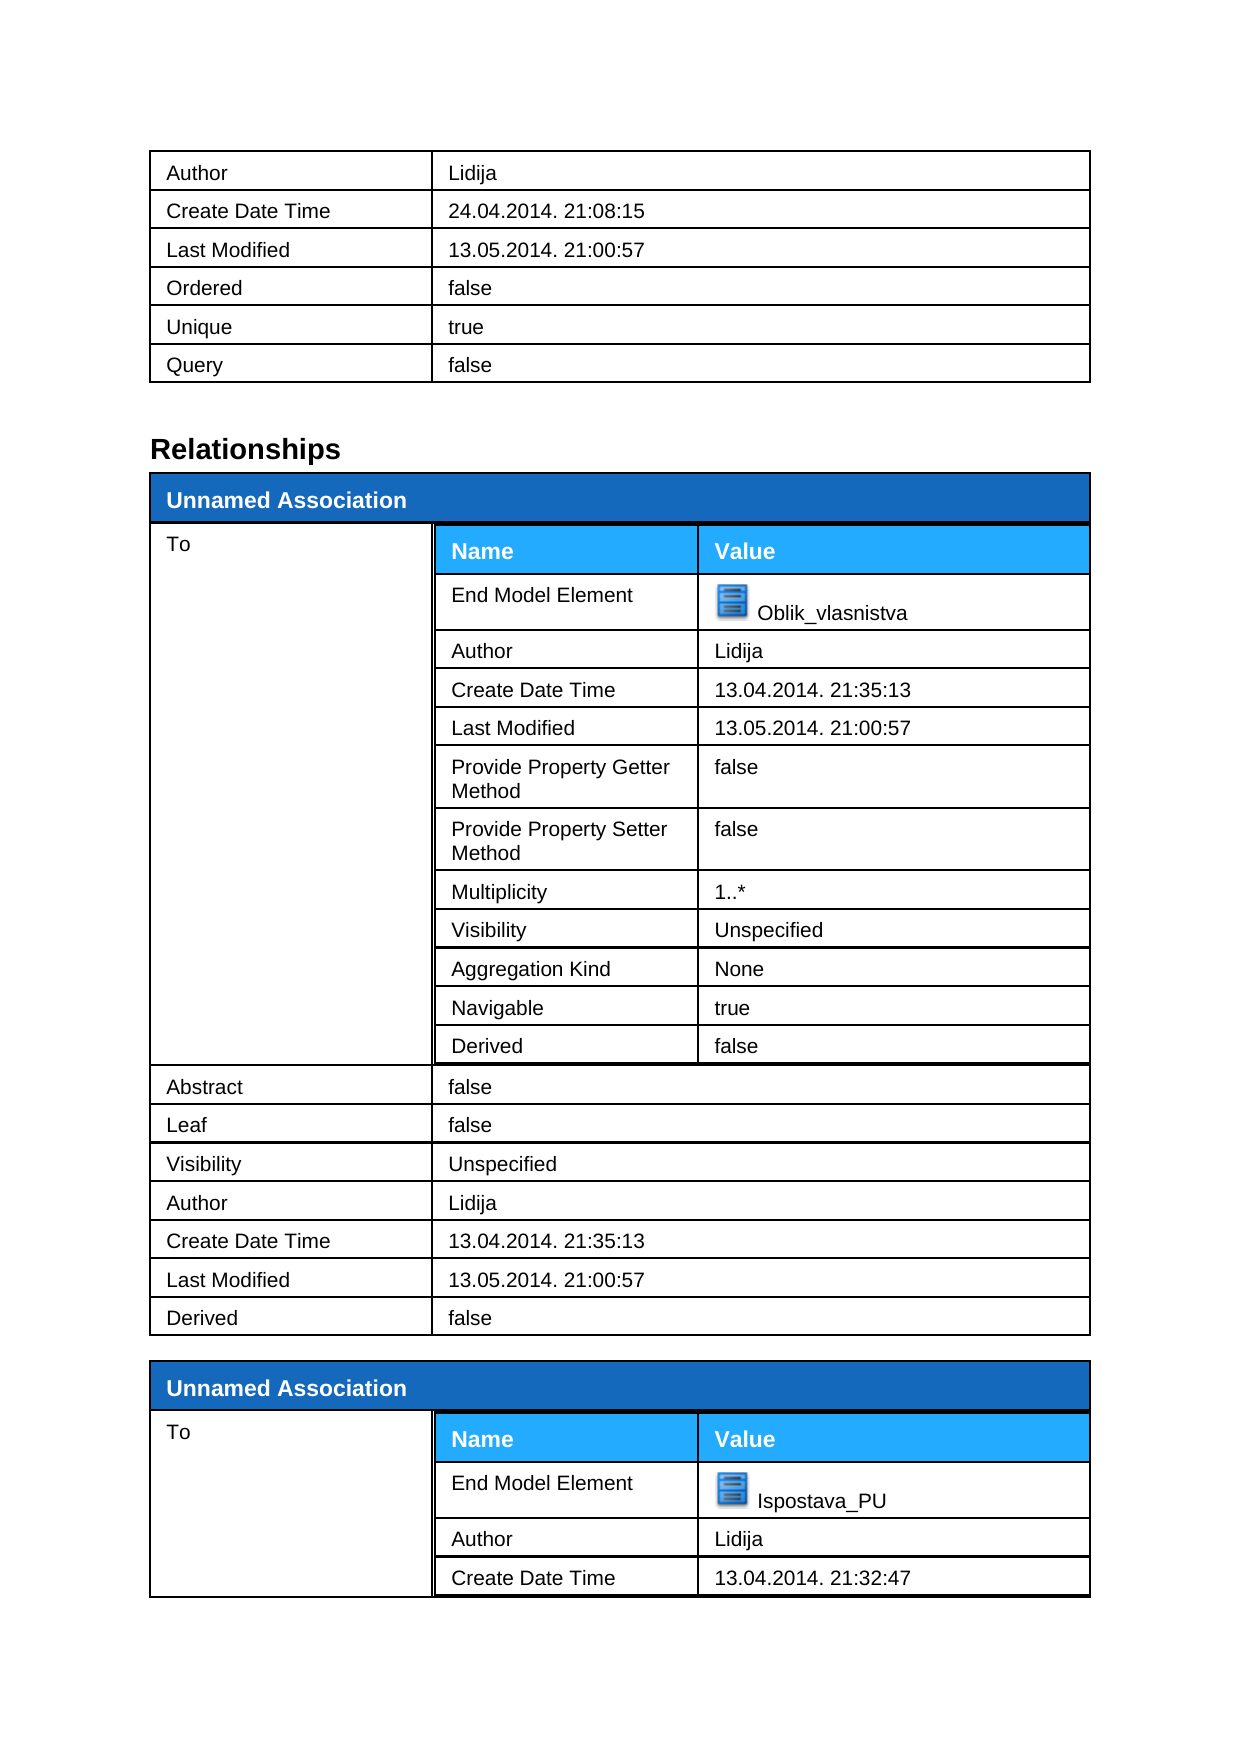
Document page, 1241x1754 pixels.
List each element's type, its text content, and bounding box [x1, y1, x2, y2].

table_cell Unspecified [433, 1144, 1089, 1180]
table_cell [699, 631, 1089, 667]
table_cell [699, 871, 1089, 908]
table_cell false [433, 345, 1089, 381]
table_cell [436, 987, 697, 1024]
table_cell Create Date Time [151, 1221, 431, 1257]
table_cell true [433, 306, 1089, 343]
picture [714, 583, 752, 621]
table_cell 13.04.2014. 21:35:13 [433, 1221, 1089, 1257]
table_cell Author [151, 152, 431, 188]
table_cell Visibility [151, 1144, 431, 1180]
table_cell [699, 669, 1089, 706]
table_cell Lidija [433, 152, 1089, 188]
table_cell Ordered [151, 268, 431, 304]
table_cell [699, 949, 1089, 985]
table_cell [699, 575, 1089, 629]
table_cell Unique [151, 306, 431, 343]
table_cell [436, 949, 697, 985]
table_cell false [433, 1298, 1089, 1334]
table_cell [436, 1463, 697, 1517]
table_cell Author [151, 1182, 431, 1218]
table_cell [436, 669, 697, 706]
table_cell To [151, 524, 431, 1064]
table_cell 13.05.2014. 21:00:57 [433, 1259, 1089, 1296]
table_header Unnamed Association [151, 474, 1089, 521]
table_cell [699, 1558, 1089, 1594]
table_cell 24.04.2014. 21:08:15 [433, 191, 1089, 227]
table_cell [436, 910, 697, 946]
table_cell [699, 1519, 1089, 1555]
table_cell Derived [151, 1298, 431, 1334]
table_cell To [151, 1411, 431, 1596]
table_cell false [433, 268, 1089, 304]
table_cell [436, 708, 697, 744]
table_cell Abstract [151, 1066, 431, 1103]
table_cell [436, 1519, 697, 1555]
table_cell Last Modified [151, 229, 431, 266]
picture [714, 1471, 752, 1509]
table_cell [436, 746, 697, 807]
table_cell [436, 1026, 697, 1062]
table_cell [699, 910, 1089, 946]
table_cell Query [151, 345, 431, 381]
table_cell Lidija [433, 1182, 1089, 1218]
table_cell [699, 708, 1089, 744]
table_cell [699, 1463, 1089, 1517]
table_cell Leaf [151, 1105, 431, 1141]
table_cell [436, 631, 697, 667]
table_cell false [433, 1105, 1089, 1141]
table_cell [436, 871, 697, 908]
table_cell [436, 575, 697, 629]
table_cell [699, 809, 1089, 869]
table_cell Create Date Time [151, 191, 431, 227]
table_cell Last Modified [151, 1259, 431, 1296]
table_cell [436, 809, 697, 869]
table_cell false [433, 1066, 1089, 1103]
table_cell [699, 746, 1089, 807]
table_cell [699, 987, 1089, 1024]
table_cell [436, 1558, 697, 1594]
subtitle Relationships [150, 432, 1090, 466]
table_header Unnamed Association [151, 1362, 1089, 1409]
table_cell 13.05.2014. 21:00:57 [433, 229, 1089, 266]
table_cell [699, 1026, 1089, 1062]
